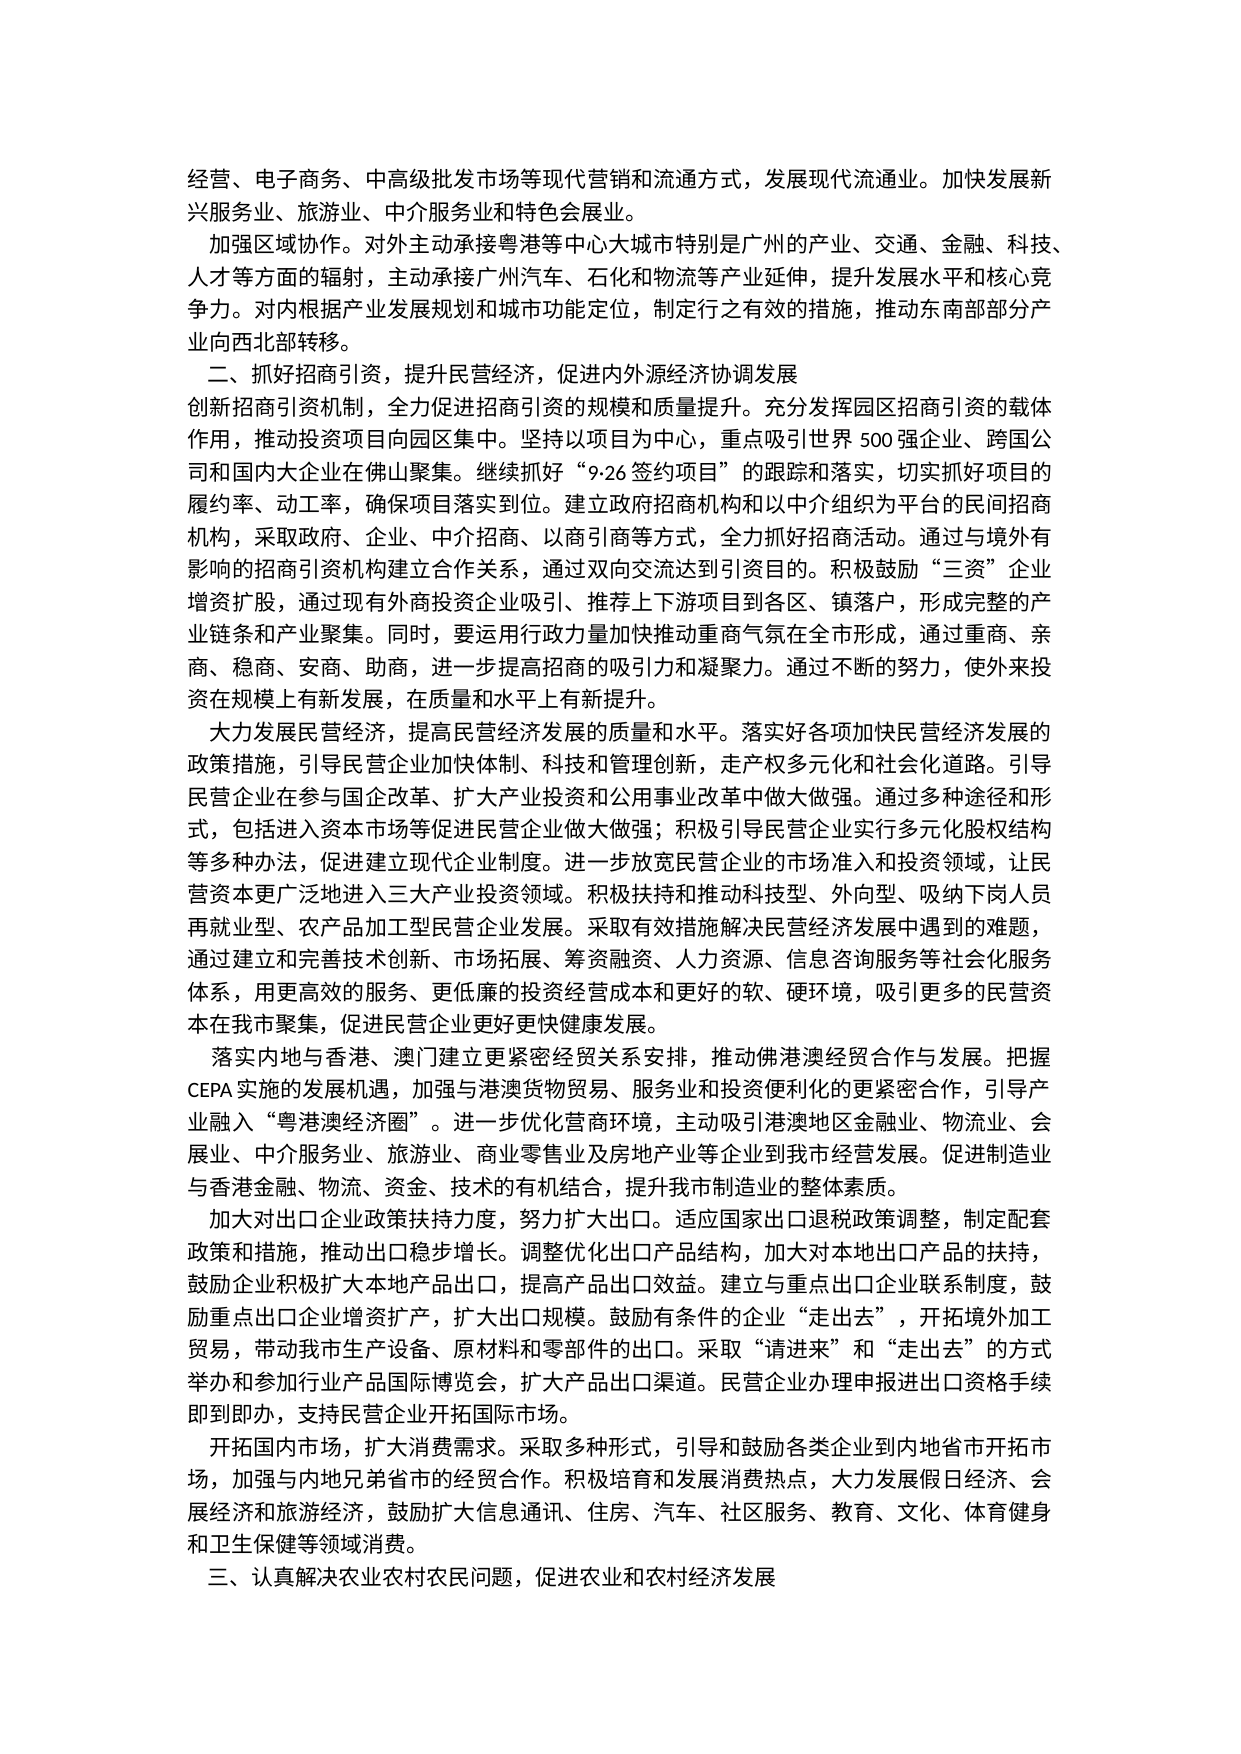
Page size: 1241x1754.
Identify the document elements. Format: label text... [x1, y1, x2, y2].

text 加强区域协作。对外主动承接粤港等中心大城市特别是广州的产业、交通、金融、科技、人才等方面的辐射，主动承接广州汽车、石化和物流等产业延伸，提升发展水平和核心竞争力。对内根据产业发展规划和城市功能定位，制定行之有效的措施，推动东南部部分产业向西北部转移。 [187, 227, 1053, 357]
text 三、认真解决农业农村农民问题，促进农业和农村经济发展 [187, 1559, 1053, 1592]
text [187, 162, 1053, 227]
text 创新招商引资机制，全力促进招商引资的规模和质量提升。充分发挥园区招商引资的载体作用，推动投资项目向园区集中。坚持以项目为中心，重点吸引世界500强企业、跨国公司和国内大企业在佛山聚集。继续抓好“9·26签约项目”的跟踪和落实，切实抓好项目的履约率、动工率，确保项目落实到位。建立政府招商机构和以中介组织为平台的民间招商机构，采取政府、企业、中介招商、以商引商等方式，全力抓好招商活动。通过与境外有影响的招商引资机构建立合作关系，通过双向交流达到引资目的。积极鼓励“三资”企业增资扩股，通过现有外商投资企业吸引、推荐上下游项目到各区、镇落户，形成完整的产业链条和产业聚集。同时，要运用行政力量加快推动重商气氛在全市形成，通过重商、亲商、稳商、安商、助商，进一步提高招商的吸引力和凝聚力。通过不断的努力，使外来投资在规模上有新发展，在质量和水平上有新提升。 [187, 389, 1053, 714]
text 二、抓好招商引资，提升民营经济，促进内外源经济协调发展 [187, 357, 1053, 389]
text 落实内地与香港、澳门建立更紧密经贸关系安排，推动佛港澳经贸合作与发展。把握CEPA实施的发展机遇，加强与港澳货物贸易、服务业和投资便利化的更紧密合作，引导产业融入“粤港澳经济圈”。进一步优化营商环境，主动吸引港澳地区金融业、物流业、会展业、中介服务业、旅游业、商业零售业及房地产业等企业到我市经营发展。促进制造业与香港金融、物流、资金、技术的有机结合，提升我市制造业的整体素质。 [187, 1039, 1053, 1202]
text 开拓国内市场，扩大消费需求。采取多种形式，引导和鼓励各类企业到内地省市开拓市场，加强与内地兄弟省市的经贸合作。积极培育和发展消费热点，大力发展假日经济、会展经济和旅游经济，鼓励扩大信息通讯、住房、汽车、社区服务、教育、文化、体育健身和卫生保健等领域消费。 [187, 1429, 1053, 1559]
text 大力发展民营经济，提高民营经济发展的质量和水平。落实好各项加快民营经济发展的政策措施，引导民营企业加快体制、科技和管理创新，走产权多元化和社会化道路。引导民营企业在参与国企改革、扩大产业投资和公用事业改革中做大做强。通过多种途径和形式，包括进入资本市场等促进民营企业做大做强；积极引导民营企业实行多元化股权结构等多种办法，促进建立现代企业制度。进一步放宽民营企业的市场准入和投资领域，让民营资本更广泛地进入三大产业投资领域。积极扶持和推动科技型、外向型、吸纳下岗人员再就业型、农产品加工型民营企业发展。采取有效措施解决民营经济发展中遇到的难题，通过建立和完善技术创新、市场拓展、筹资融资、人力资源、信息咨询服务等社会化服务体系，用更高效的服务、更低廉的投资经营成本和更好的软、硬环境，吸引更多的民营资本在我市聚集，促进民营企业更好更快健康发展。 [187, 714, 1053, 1039]
text 加大对出口企业政策扶持力度，努力扩大出口。适应国家出口退税政策调整，制定配套政策和措施，推动出口稳步增长。调整优化出口产品结构，加大对本地出口产品的扶持，鼓励企业积极扩大本地产品出口，提高产品出口效益。建立与重点出口企业联系制度，鼓励重点出口企业增资扩产，扩大出口规模。鼓励有条件的企业“走出去”，开拓境外加工贸易，带动我市生产设备、原材料和零部件的出口。采取“请进来”和“走出去”的方式，举办和参加行业产品国际博览会，扩大产品出口渠道。民营企业办理申报进出口资格手续即到即办，支持民营企业开拓国际市场。 [187, 1202, 1053, 1429]
